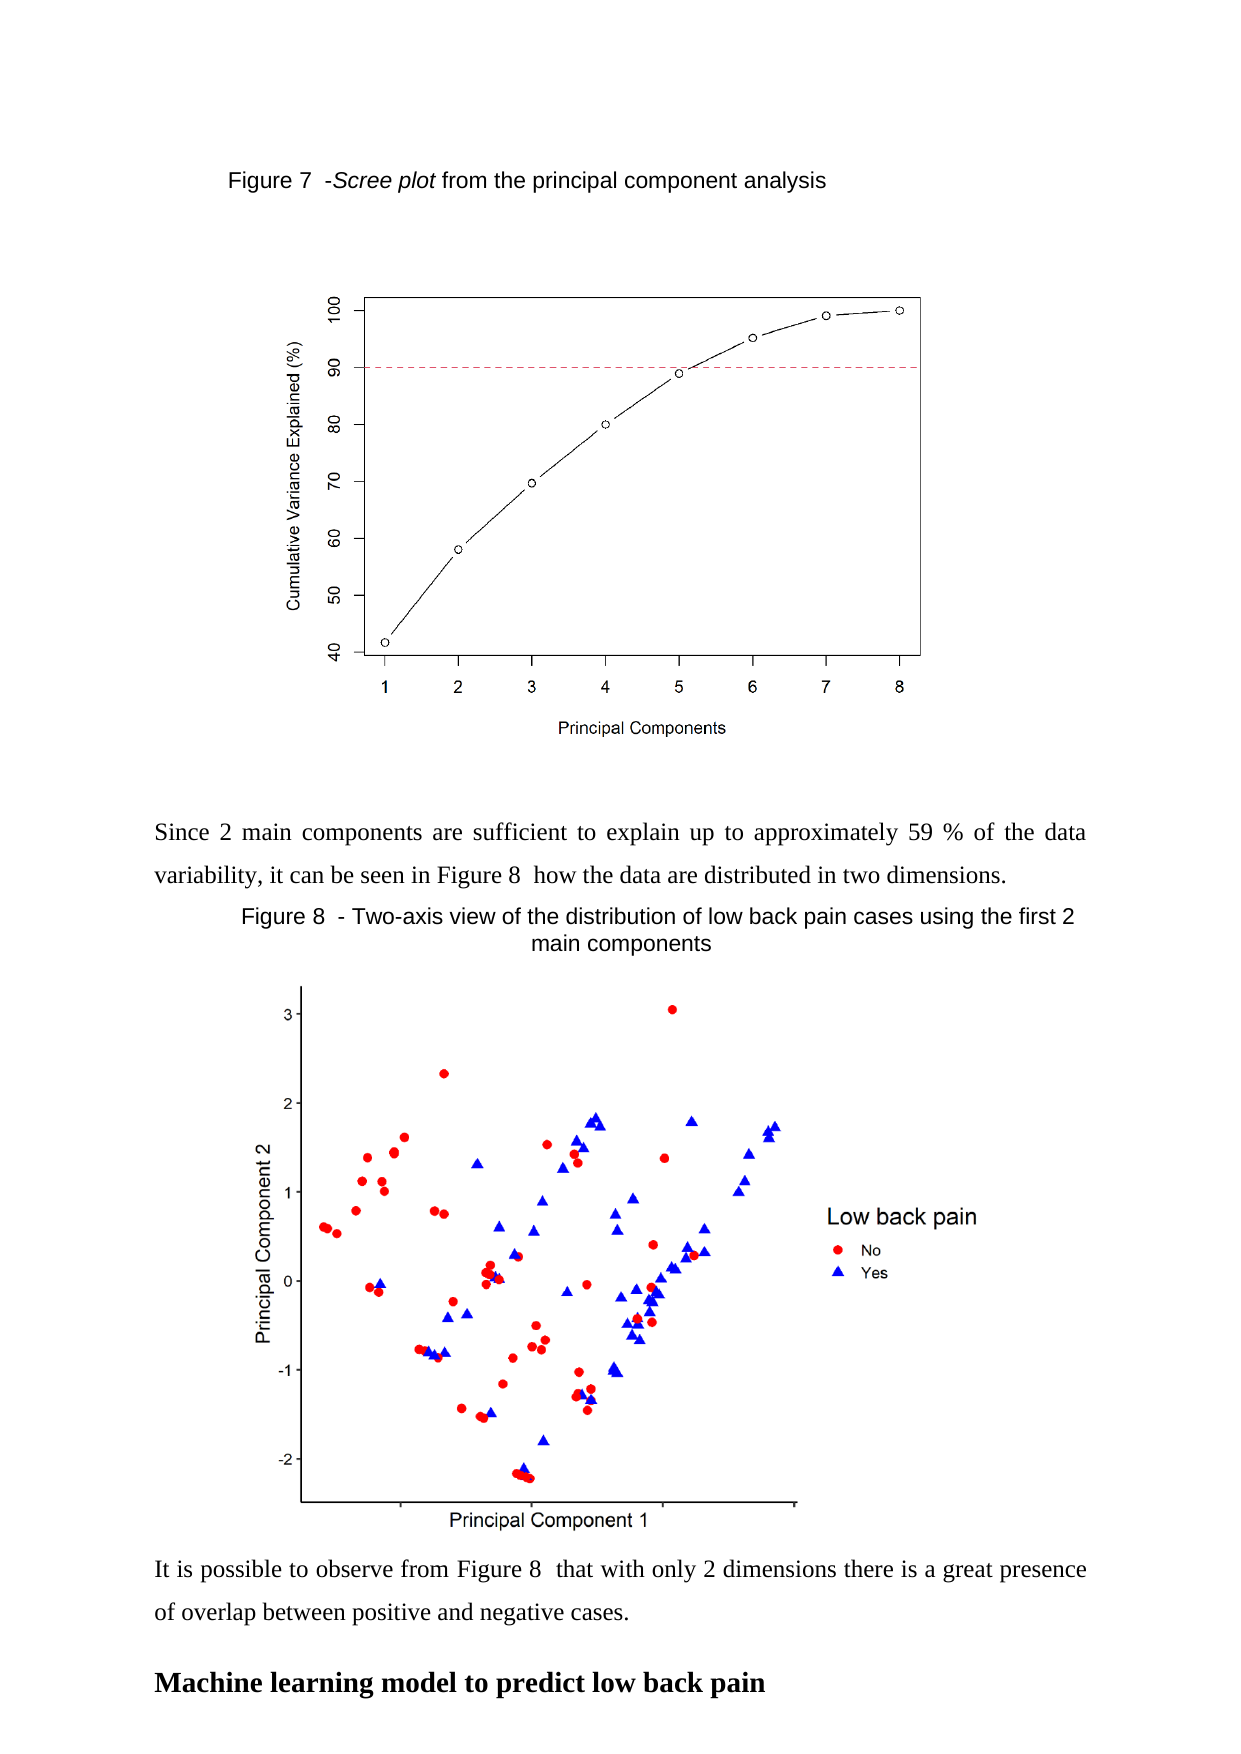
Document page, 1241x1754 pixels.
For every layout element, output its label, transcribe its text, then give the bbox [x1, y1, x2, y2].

text It is possible to observe from Figure 8 that with only 2 dimensions there is a great presence of overlap between positive and negative cases. [154, 1554, 1088, 1626]
text Figure 7 -Scree plot from the principal component analysis [154, 167, 1088, 193]
subtitle Machine learning model to predict low back pain [154, 1665, 1088, 1699]
picture [280, 213, 963, 760]
picture [245, 976, 997, 1540]
text Since 2 main components are sufficient to explain up to approximately 59 % of the data variability, it can be seen in Figure 8 how the data are distributed in two dimensions. [154, 817, 1088, 889]
text Figure 8 - Two-axis view of the distribution of low back pain cases using the first 2 main components [154, 903, 1088, 956]
